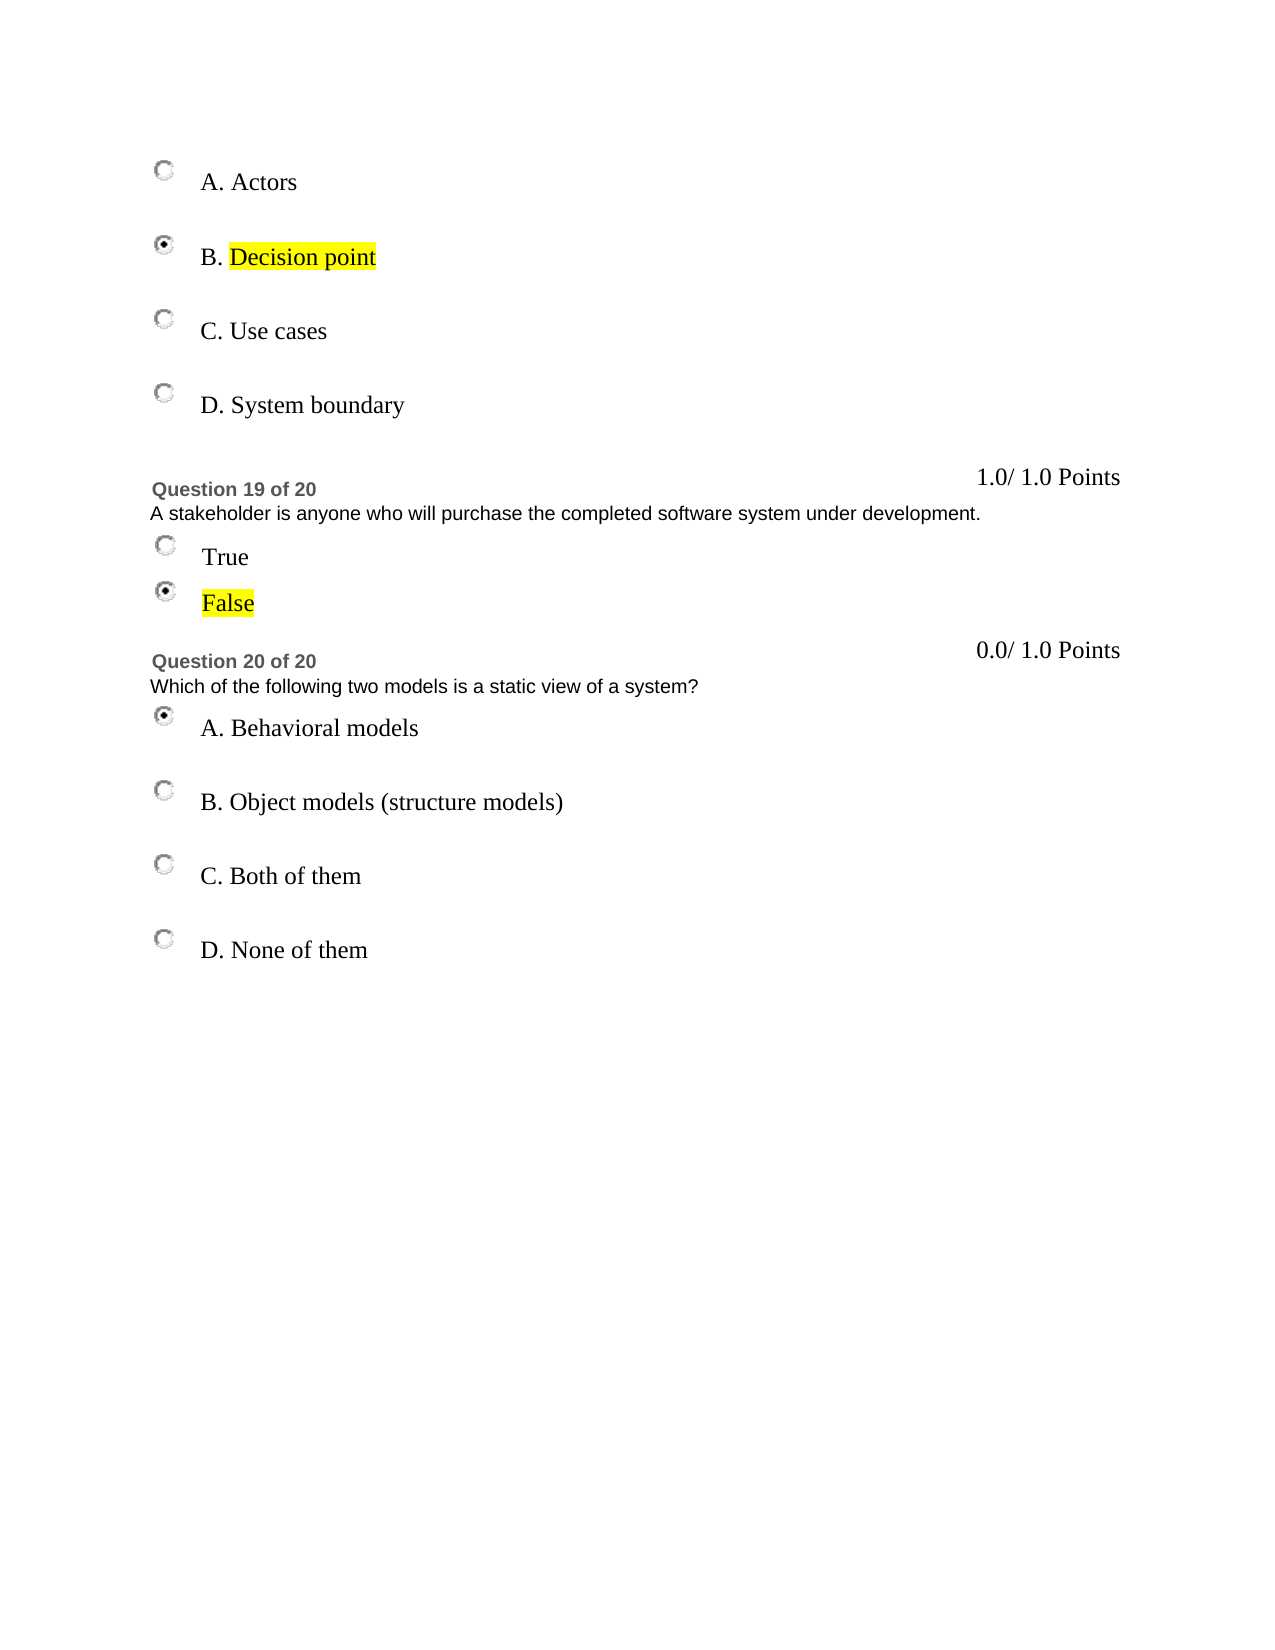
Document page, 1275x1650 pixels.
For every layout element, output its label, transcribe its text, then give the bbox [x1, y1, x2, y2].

table_cell A stakeholder is anyone who will purchase the completed software system under development. [149, 450, 1123, 622]
table_cell Which of the following two models is a static view of a system? [149, 622, 1123, 968]
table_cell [149, 150, 1123, 450]
